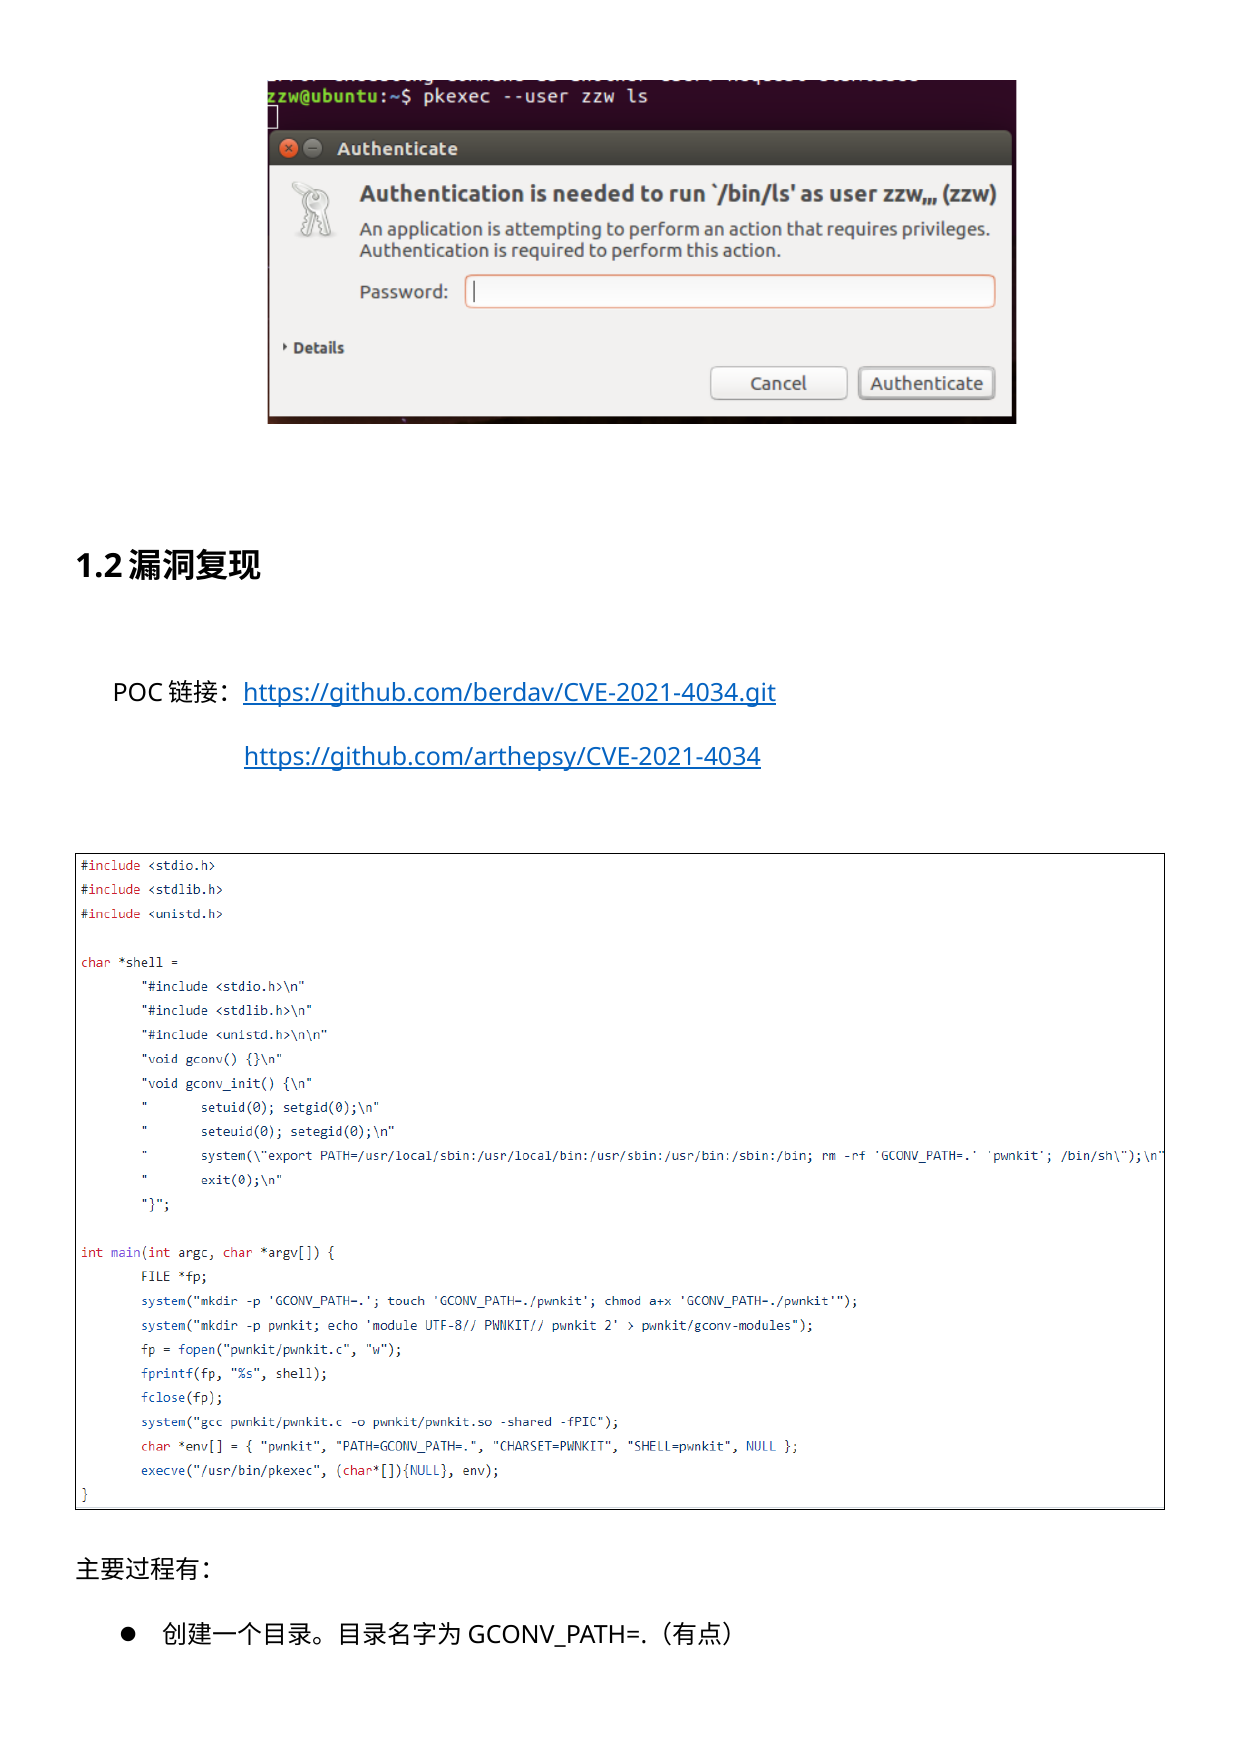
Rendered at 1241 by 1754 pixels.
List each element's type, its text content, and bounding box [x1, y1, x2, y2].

text 主要过程有： [75, 1535, 1165, 1600]
picture [267, 80, 1017, 424]
text https://github.com/arthepsy/CVE-2021-4034 [244, 723, 1165, 788]
list 创建一个目录。目录名字为GCONV_PATH=.（有点） [119, 1600, 1165, 1665]
picture [76, 854, 1164, 1509]
text POC链接：https://github.com/berdav/CVE-2021-4034.git [112, 658, 1165, 723]
subtitle 漏洞复现 [75, 530, 1165, 595]
